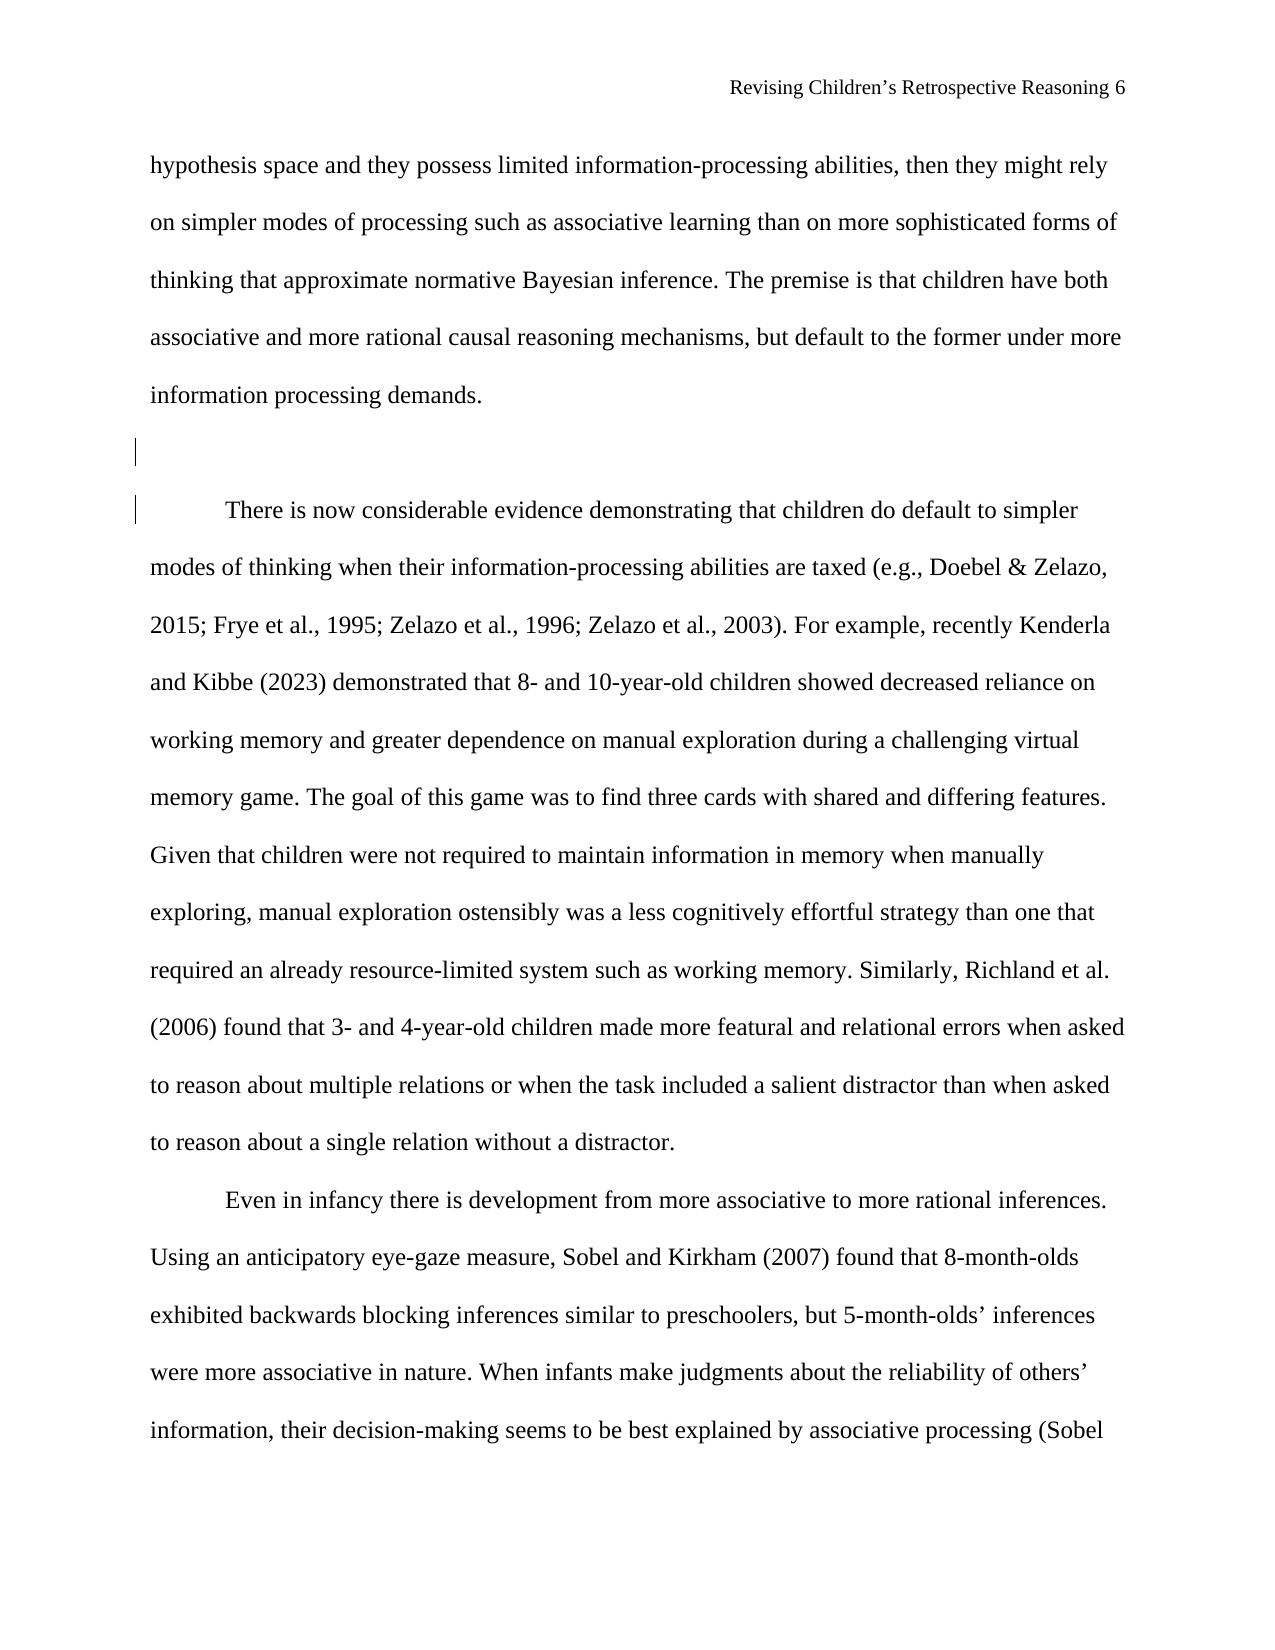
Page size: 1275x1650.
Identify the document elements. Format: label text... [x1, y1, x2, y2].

text There is now considerable evidence demonstrating that children do default to simpler modes of thinking when their information-processing abilities are taxed (e.g., Doebel & Zelazo, 2015; Frye et al., 1995; Zelazo et al., 1996; Zelazo et al., 2003). For example, recently Kenderla and Kibbe (2023) demonstrated that 8- and 10-year-old children showed decreased reliance on working memory and greater dependence on manual exploration during a challenging virtual memory game. The goal of this game was to find three cards with shared and differing features. Given that children were not required to maintain information in memory when manually exploring, manual exploration ostensibly was a less cognitively effortful strategy than one that required an already resource-limited system such as working memory. Similarly, Richland et al. (2006) found that 3- and 4-year-old children made more featural and relational errors when asked to reason about multiple relations or when the task included a salient distractor than when asked to reason about a single relation without a distractor. [150, 495, 1125, 1156]
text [150, 150, 1125, 409]
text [150, 1185, 1125, 1444]
